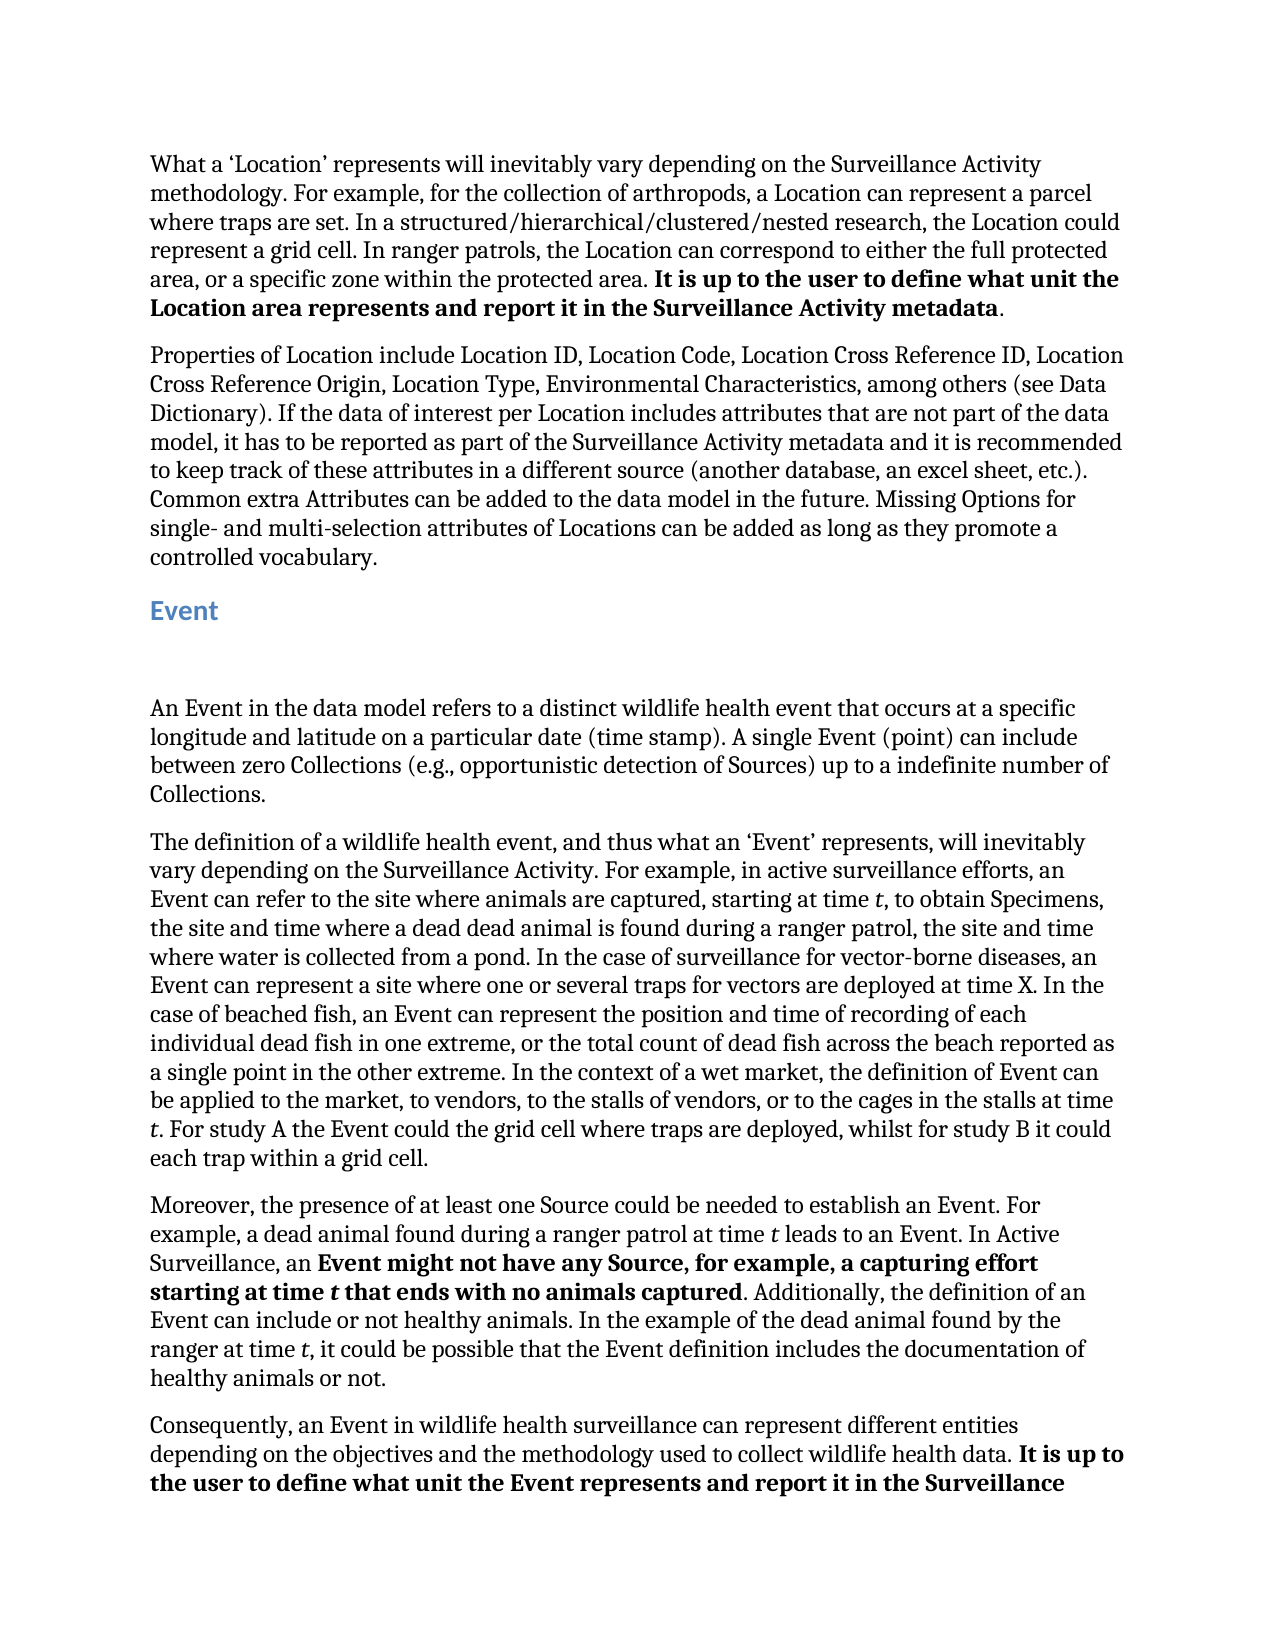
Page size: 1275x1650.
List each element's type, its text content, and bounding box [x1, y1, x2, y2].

subtitle Event [150, 592, 1125, 628]
text The definition of a wildlife health event, and thus what an ‘Event’ represents, will inevitably vary depending on the Surveillance Activity. For example, in active surveillance efforts, an Event can refer to the site where animals are captured, starting at time t, to obtain Specimens, the site and time where a dead dead animal is found during a ranger patrol, the site and time where water is collected from a pond. In the case of surveillance for vector-borne diseases, an Event can represent a site where one or several traps for vectors are deployed at time X. In the case of beached fish, an Event can represent the position and time of recording of each individual dead fish in one extreme, or the total count of dead fish across the beach reported as a single point in the other extreme. In the context of a wet market, the definition of Event can be applied to the market, to vendors, to the stalls of vendors, or to the cages in the stalls at time t. For study A the Event could the grid cell where traps are deployed, whilst for study B it could each trap within a grid cell. [150, 828, 1125, 1173]
text What a ‘Location’ represents will inevitably vary depending on the Surveillance Activity methodology. For example, for the collection of arthropods, a Location can represent a parcel where traps are set. In a structured/hierarchical/clustered/nested research, the Location could represent a grid cell. In ranger patrols, the Location can correspond to either the full protected area, or a specific zone within the protected area. It is up to the user to define what unit the Location area represents and report it in the Surveillance Activity metadata. [150, 150, 1125, 322]
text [150, 1411, 1125, 1498]
text Properties of Location include Location ID, Location Code, Location Cross Reference ID, Location Cross Reference Origin, Location Type, Environmental Characteristics, among others (see Data Dictionary). If the data of interest per Location includes attributes that are not part of the data model, it has to be reported as part of the Surveillance Activity metadata and it is recommended to keep track of these attributes in a different source (another database, an excel sheet, etc.). Common extra Attributes can be added to the data model in the future. Missing Options for single- and multi-selection attributes of Locations can be added as long as they promote a controlled vocabulary. [150, 341, 1125, 571]
text An Event in the data model refers to a distinct wildlife health event that occurs at a specific longitude and latitude on a particular date (time stamp). A single Event (point) can include between zero Collections (e.g., opportunistic detection of Sources) up to a indefinite number of Collections. [150, 694, 1125, 809]
text Moreover, the presence of at least one Source could be needed to establish an Event. For example, a dead animal found during a ranger patrol at time t leads to an Event. In Active Surveillance, an Event might not have any Source, for example, a capturing effort starting at time t that ends with no animals captured. Additionally, the definition of an Event can include or not healthy animals. In the example of the dead animal found by the ranger at time t, it could be possible that the Event definition includes the documentation of healthy animals or not. [150, 1191, 1125, 1393]
